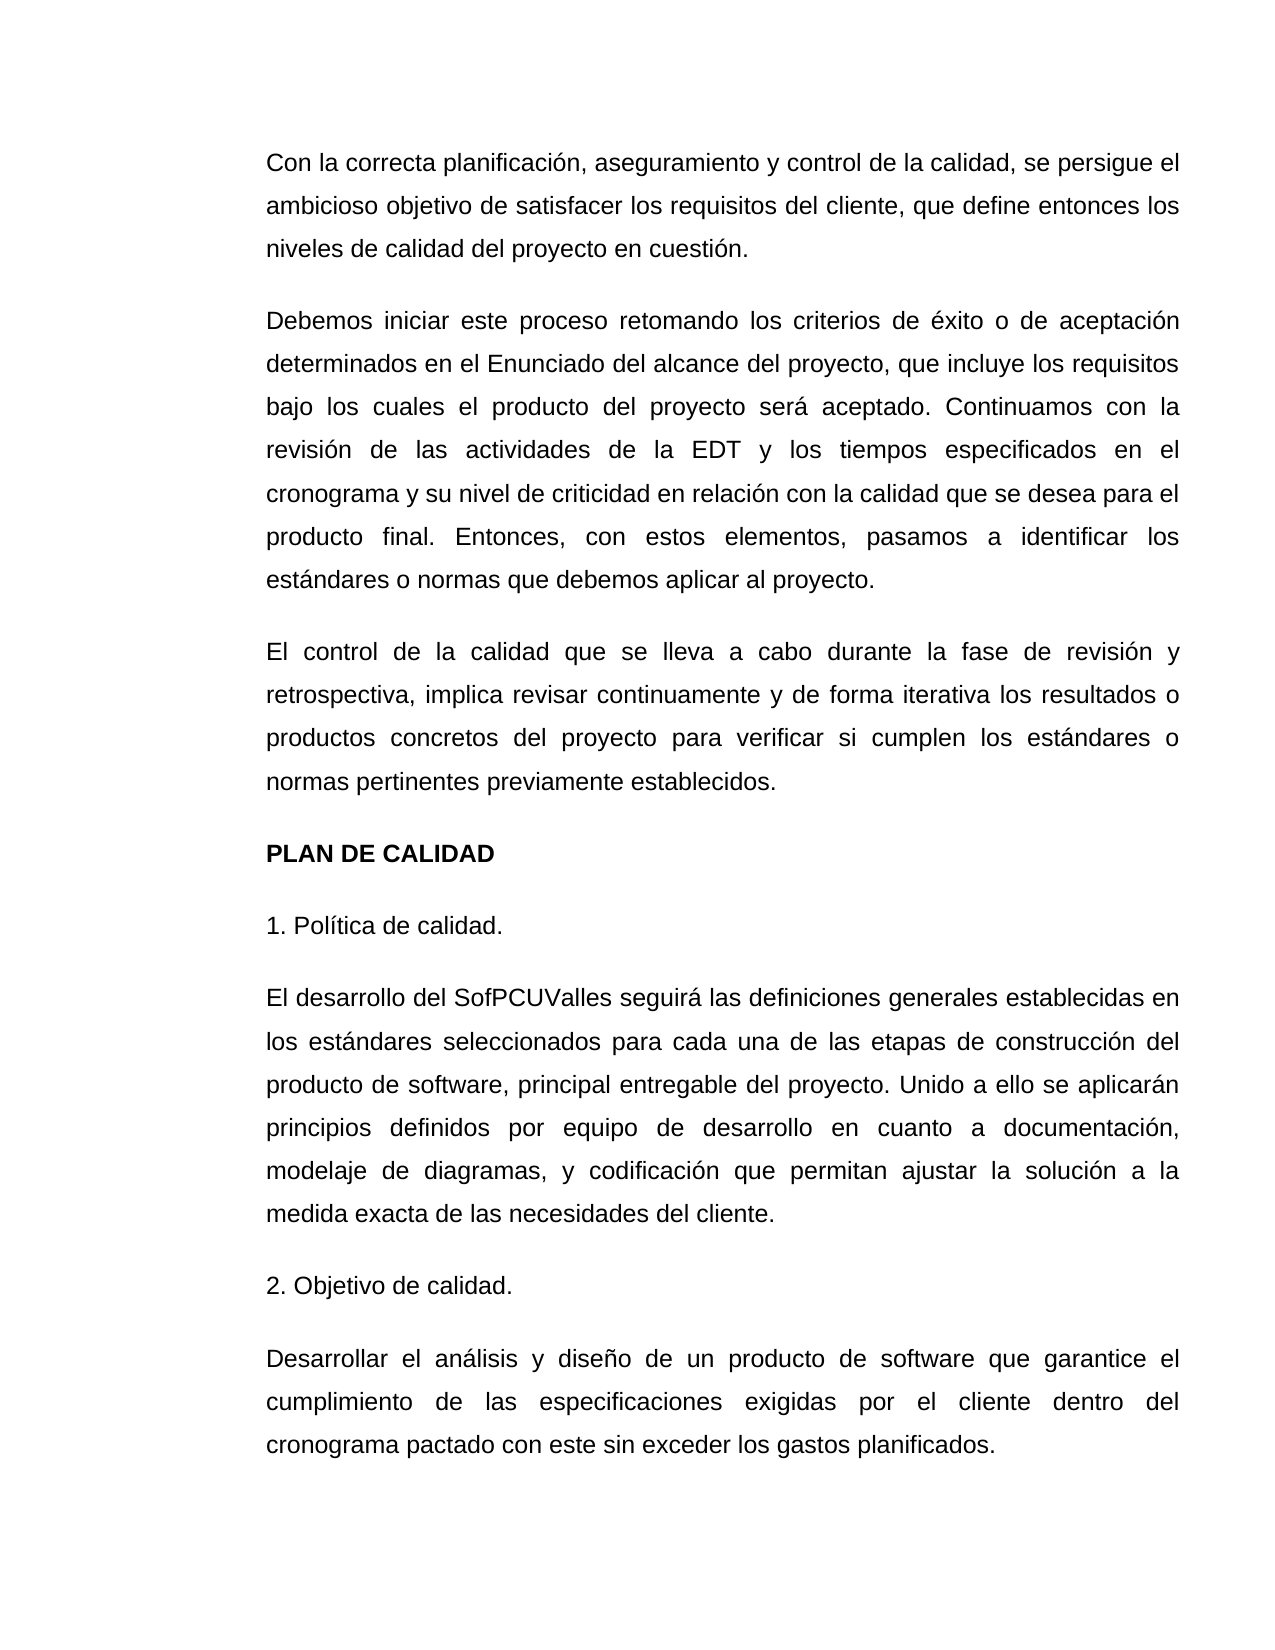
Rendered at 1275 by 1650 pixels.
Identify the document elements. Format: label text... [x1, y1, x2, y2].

text PLAN DE CALIDAD [266, 839, 1181, 868]
text 1. Política de calidad. [266, 911, 1181, 940]
text El control de la calidad que se lleva a cabo durante la fase de revisión y retrospectiva, implica revisar continuamente y de forma iterativa los resultados o productos concretos del proyecto para verificar si cumplen los estándares o normas pertinentes previamente establecidos. [266, 637, 1181, 795]
text 2. Objetivo de calidad. [266, 1271, 1181, 1300]
